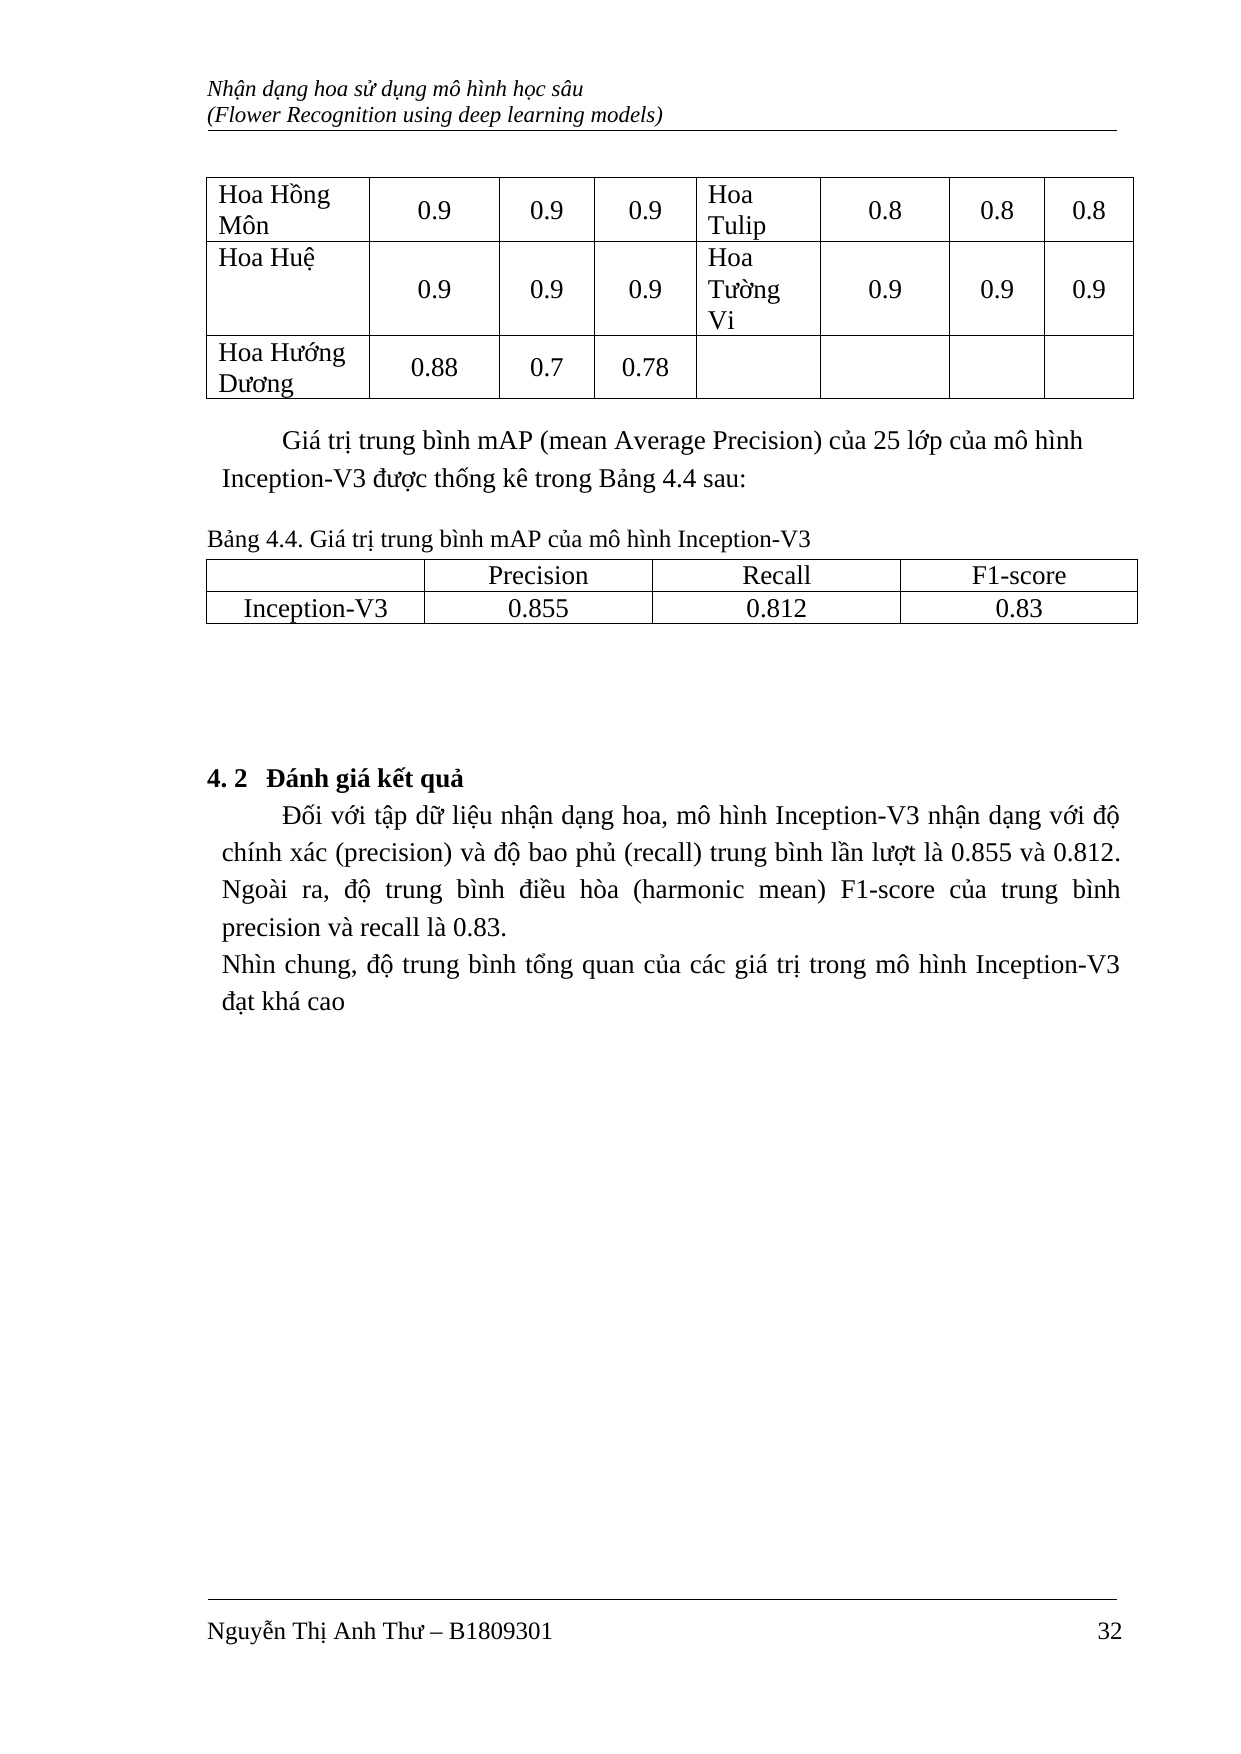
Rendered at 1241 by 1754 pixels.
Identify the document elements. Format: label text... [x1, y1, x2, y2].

table_cell Hoa Tường Vi [697, 242, 820, 335]
table_cell 0.8 [821, 178, 949, 241]
table_cell [950, 336, 1044, 398]
table_cell 0.9 [1045, 242, 1133, 335]
table_cell 0.9 [370, 242, 499, 335]
table_cell Hoa Tulip [697, 178, 820, 241]
table_cell 0.88 [370, 336, 499, 398]
list Đánh giá kết quả [207, 762, 1122, 793]
table_cell 0.9 [500, 178, 594, 241]
table_cell 0.9 [500, 242, 594, 335]
table_cell [697, 336, 820, 398]
table_cell 0.855 [425, 592, 652, 623]
table_cell Hoa Huệ [207, 242, 369, 335]
table_header F1-score [901, 560, 1137, 591]
table_cell 0.812 [653, 592, 900, 623]
list Đối với tập dữ liệu nhận dạng hoa, mô hình Inception-V3 nhận dạng với độ chính xác (precision) và độ bao phủ (recall) trung bình lần lượt là 0.855 và 0.812. Ngoài ra, độ trung bình điều hòa (harmonic mean) F1-score của trung bình precision và recall là 0.83. [222, 799, 1122, 942]
table_cell 0.9 [370, 178, 499, 241]
table_cell 0.8 [1045, 178, 1133, 241]
table_header [207, 560, 424, 591]
table_cell Hoa Hồng Môn [207, 178, 369, 241]
table_cell Inception-V3 [207, 592, 424, 623]
table_cell 0.9 [821, 242, 949, 335]
table_cell 0.83 [901, 592, 1137, 623]
table_cell 0.9 [950, 242, 1044, 335]
table_cell 0.9 [595, 242, 696, 335]
table_cell Hoa Hướng Dương [207, 336, 369, 398]
table_cell 0.7 [500, 336, 594, 398]
table_header Precision [425, 560, 652, 591]
text Bảng 4.4. Giá trị trung bình mAP của mô hình Inception-V3 [207, 524, 1122, 553]
table_cell 0.78 [595, 336, 696, 398]
table_cell [821, 336, 949, 398]
list Nhìn chung, độ trung bình tổng quan của các giá trị trong mô hình Inception-V3 đạt khá cao [222, 948, 1122, 1017]
table_header Recall [653, 560, 900, 591]
table_cell [1045, 336, 1133, 398]
table_cell 0.8 [950, 178, 1044, 241]
text Giá trị trung bình mAP (mean Average Precision) của 25 lớp của mô hình Inception-V3 được thống kê trong Bảng 4.4 sau: [222, 424, 1122, 493]
table_cell 0.9 [595, 178, 696, 241]
